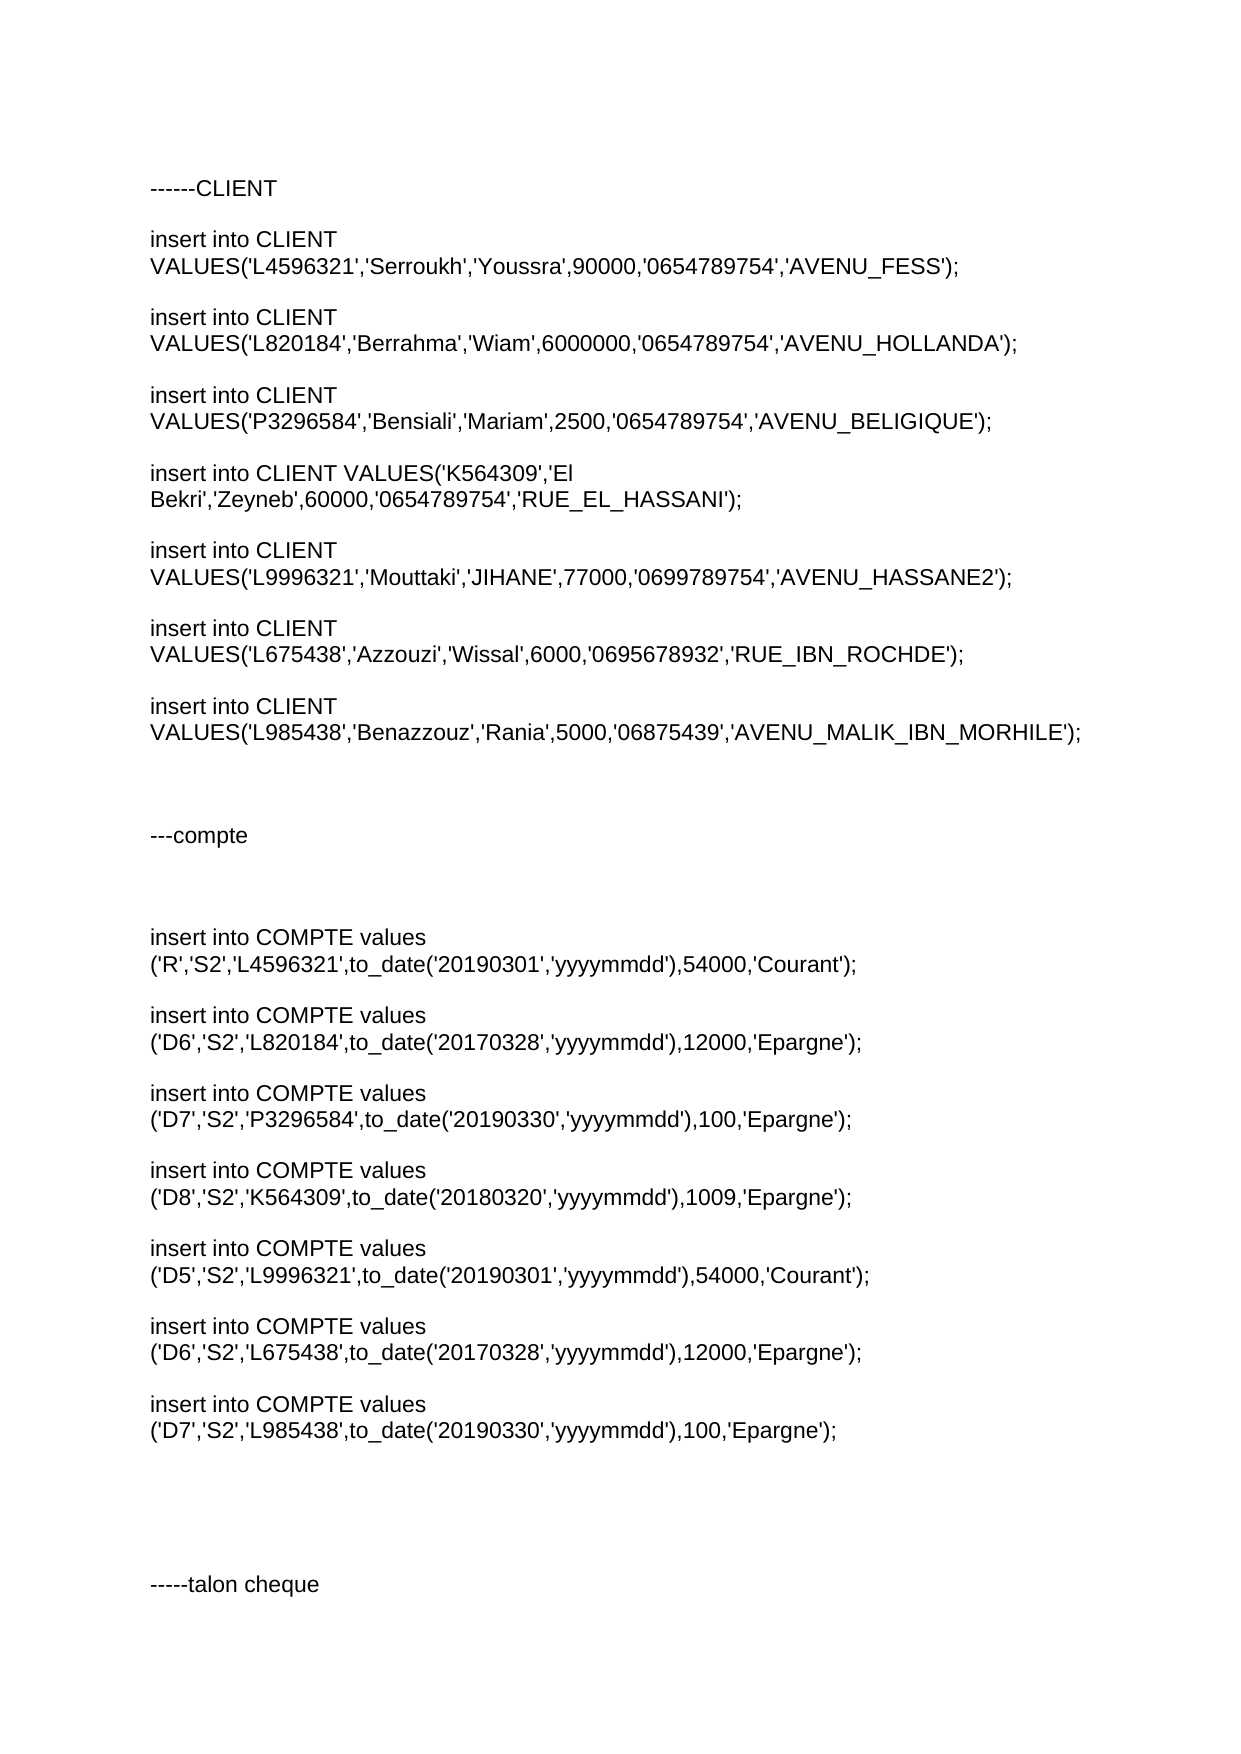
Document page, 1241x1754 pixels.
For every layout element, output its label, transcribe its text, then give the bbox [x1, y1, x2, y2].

text ---compte [150, 822, 1090, 848]
text insert into COMPTE values ('D5','S2','L9996321',to_date('20190301','yyyymmdd'),54000,'Courant'); [150, 1235, 1090, 1288]
text insert into CLIENT VALUES('L9996321','Mouttaki','JIHANE',77000,'0699789754','AVENU_HASSANE2'); [150, 537, 1090, 590]
text insert into COMPTE values ('D6','S2','L675438',to_date('20170328','yyyymmdd'),12000,'Epargne'); [150, 1313, 1090, 1366]
text ------CLIENT [150, 175, 1090, 201]
text insert into COMPTE values ('R','S2','L4596321',to_date('20190301','yyyymmdd'),54000,'Courant'); [150, 924, 1090, 977]
text insert into CLIENT VALUES('K564309','El Bekri','Zeyneb',60000,'0654789754','RUE_EL_HASSANI'); [150, 459, 1090, 512]
text insert into CLIENT VALUES('L675438','Azzouzi','Wissal',6000,'0695678932','RUE_IBN_ROCHDE'); [150, 615, 1090, 668]
text -----talon cheque [150, 1571, 1090, 1597]
text insert into CLIENT VALUES('L985438','Benazzouz','Rania',5000,'06875439','AVENU_MALIK_IBN_MORHILE'); [150, 693, 1090, 745]
text insert into CLIENT VALUES('P3296584','Bensiali','Mariam',2500,'0654789754','AVENU_BELIGIQUE'); [150, 382, 1090, 434]
text insert into COMPTE values ('D8','S2','K564309',to_date('20180320','yyyymmdd'),1009,'Epargne'); [150, 1157, 1090, 1210]
text insert into CLIENT VALUES('L4596321','Serroukh','Youssra',90000,'0654789754','AVENU_FESS'); [150, 226, 1090, 279]
text insert into COMPTE values ('D7','S2','P3296584',to_date('20190330','yyyymmdd'),100,'Epargne'); [150, 1080, 1090, 1132]
text insert into COMPTE values ('D7','S2','L985438',to_date('20190330','yyyymmdd'),100,'Epargne'); [150, 1391, 1090, 1443]
text insert into CLIENT VALUES('L820184','Berrahma','Wiam',6000000,'0654789754','AVENU_HOLLANDA'); [150, 304, 1090, 357]
text insert into COMPTE values ('D6','S2','L820184',to_date('20170328','yyyymmdd'),12000,'Epargne'); [150, 1002, 1090, 1055]
